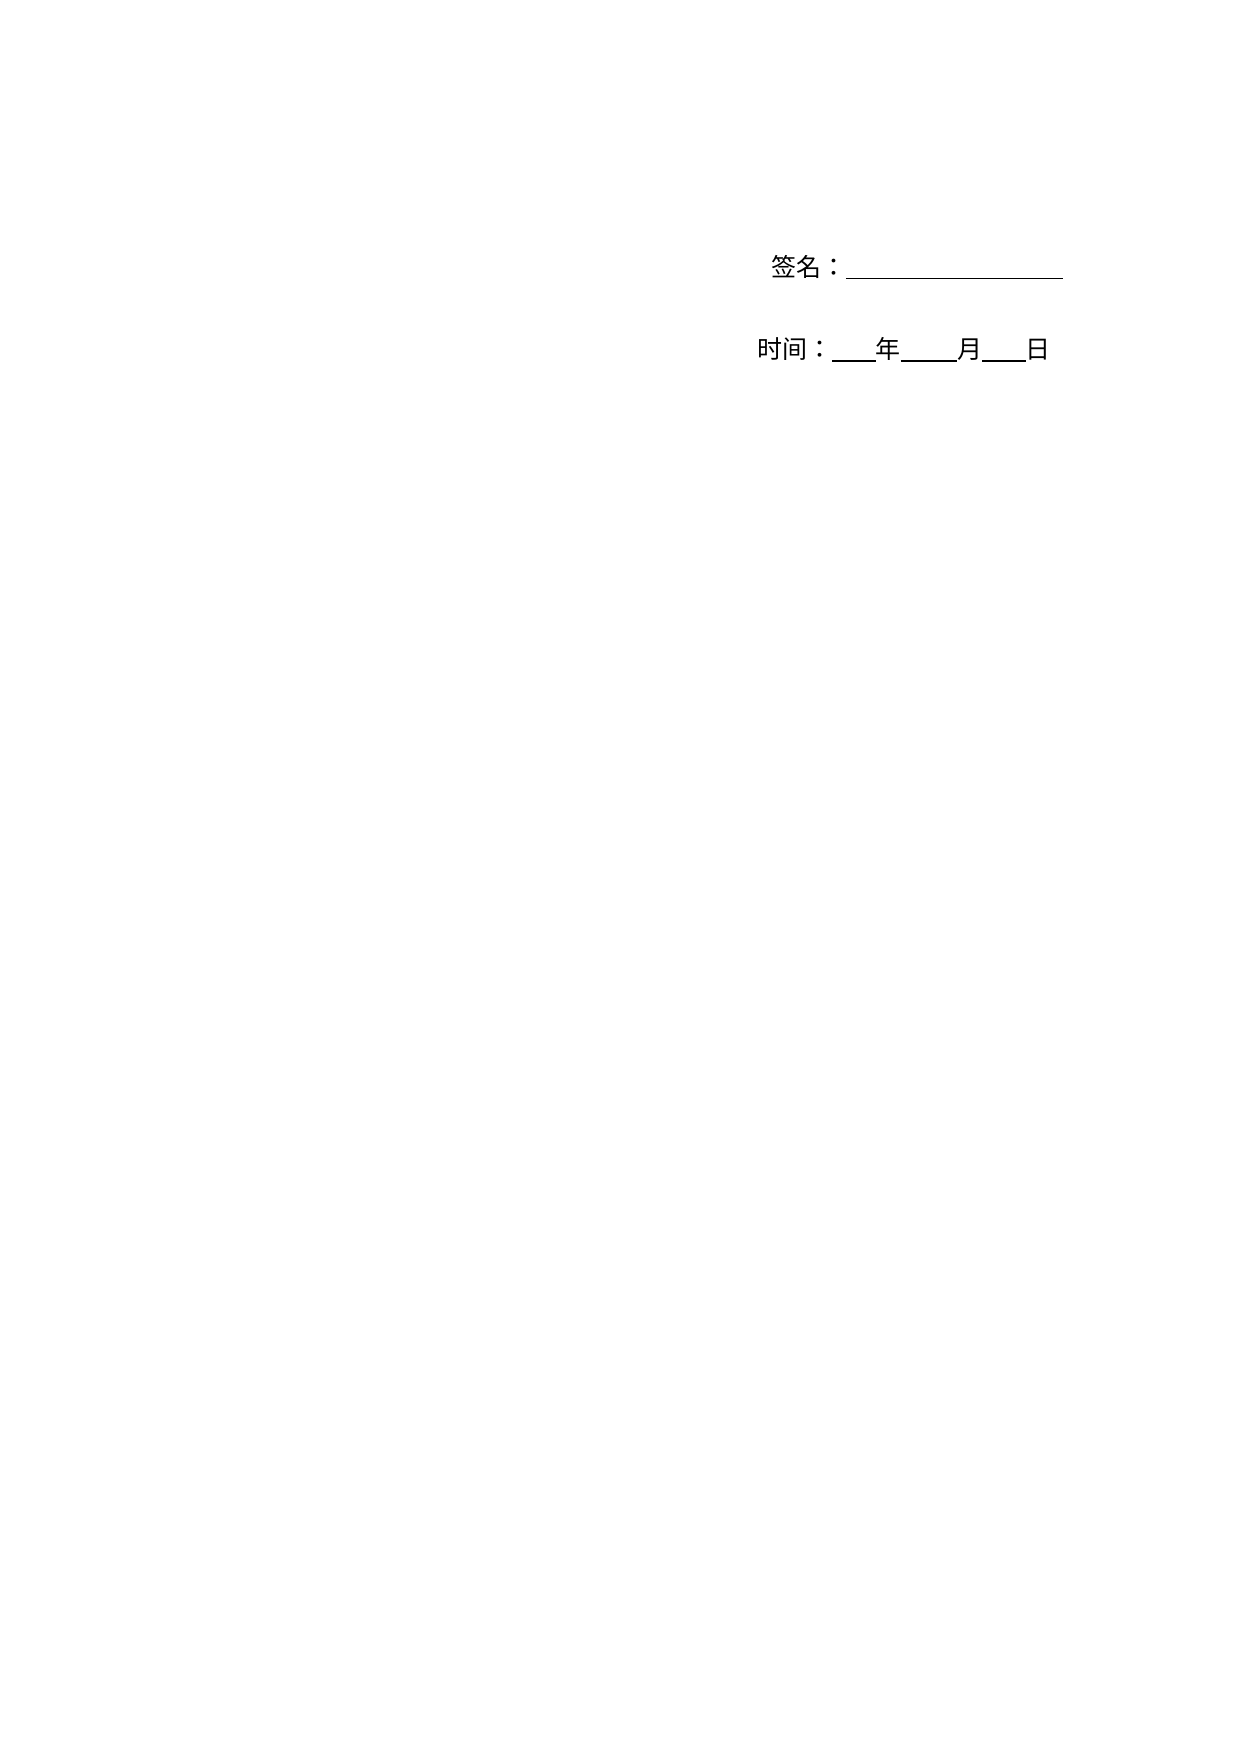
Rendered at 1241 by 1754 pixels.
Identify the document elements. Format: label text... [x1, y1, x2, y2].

text 时间： 年 月 日 [732, 332, 1076, 366]
text 签名： [171, 249, 1076, 283]
